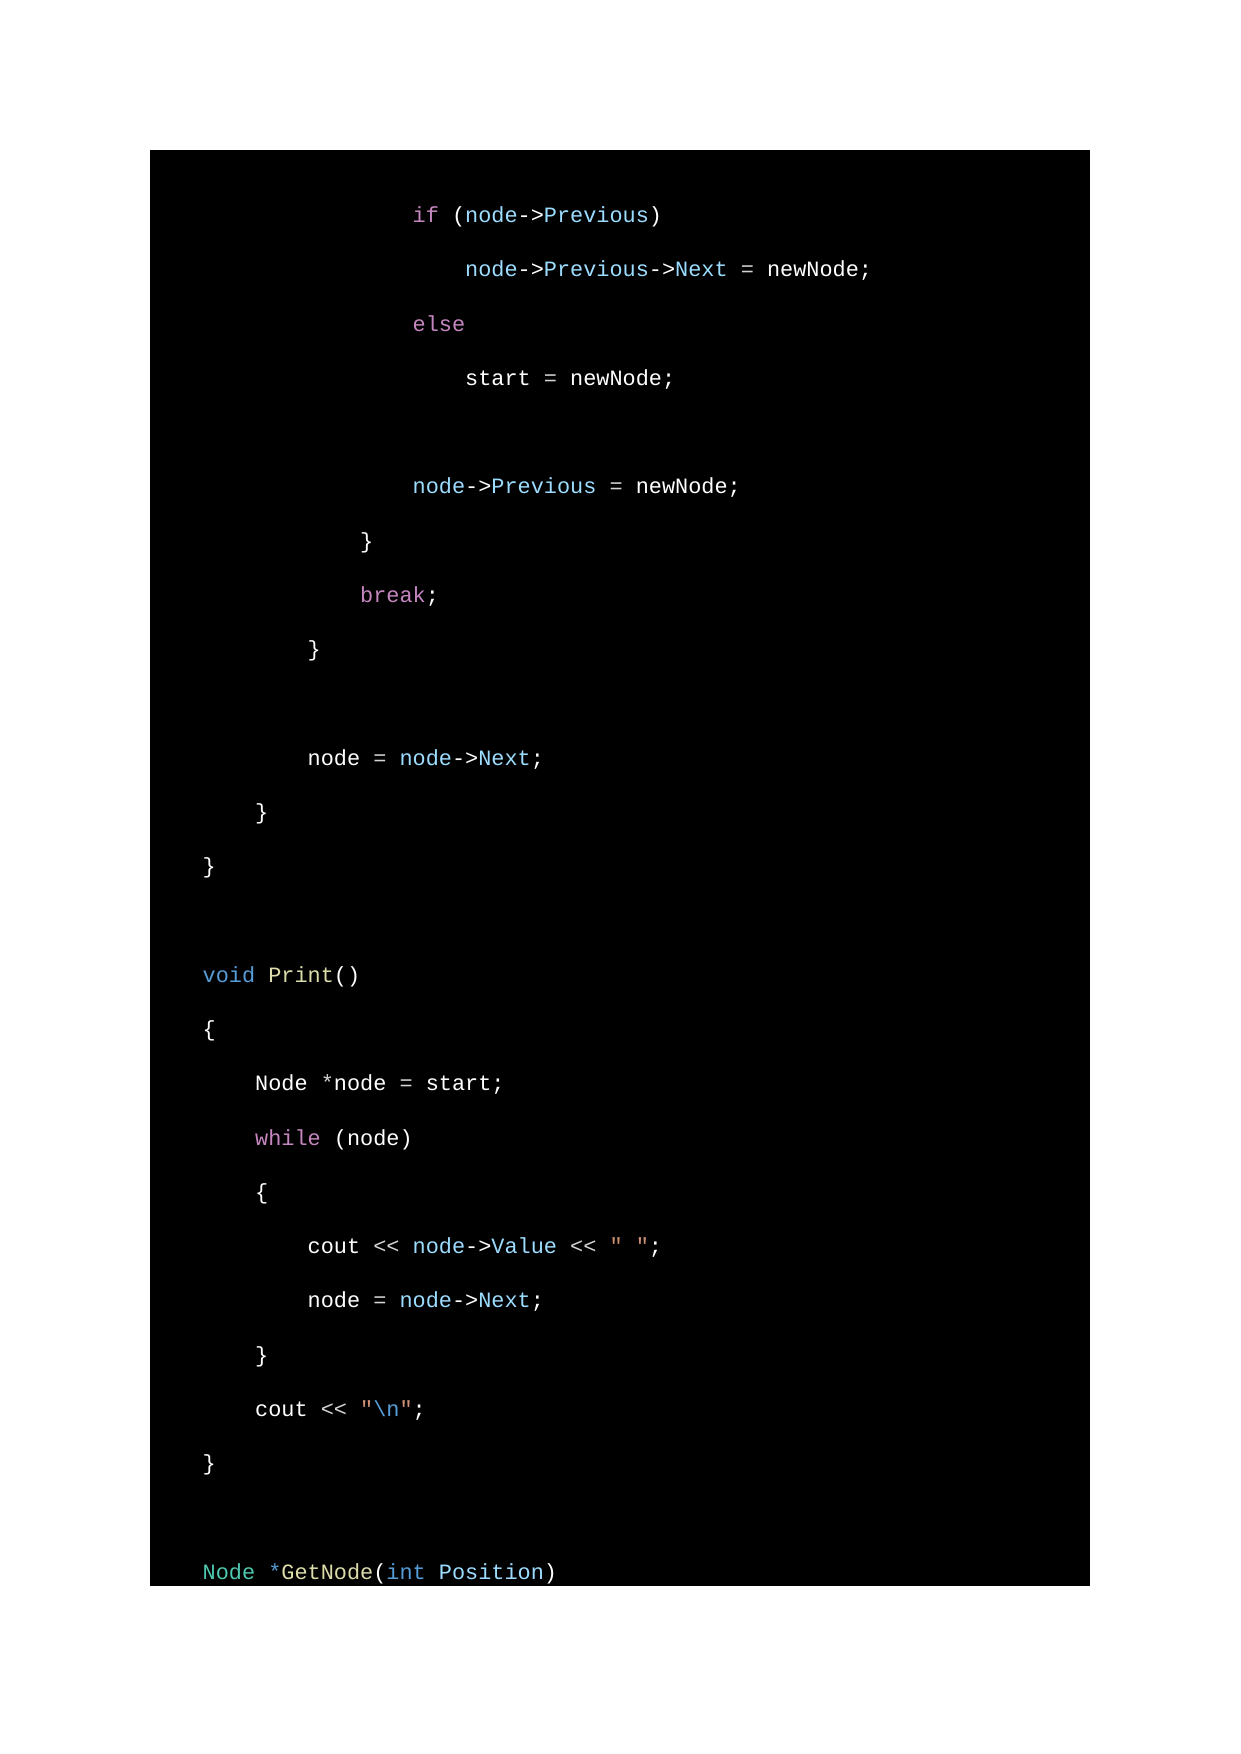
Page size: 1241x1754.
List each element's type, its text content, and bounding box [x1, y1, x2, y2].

text node->Previous = newNode; [150, 476, 1090, 500]
text { [150, 1181, 1090, 1206]
text } [150, 856, 1090, 880]
text node = node->Next; [150, 747, 1090, 772]
text cout << "\n"; [150, 1398, 1090, 1423]
text } [150, 530, 1090, 555]
text } [150, 1344, 1090, 1369]
text if (node->Previous) [150, 204, 1090, 229]
text } [150, 638, 1090, 663]
text Node *GetNode(int Position) [150, 1561, 1090, 1586]
text { [150, 1018, 1090, 1043]
text } [150, 801, 1090, 826]
text cout << node->Value << " "; [150, 1235, 1090, 1260]
text void Print() [150, 964, 1090, 989]
text break; [150, 584, 1090, 609]
text while (node) [150, 1127, 1090, 1152]
text Node *node = start; [150, 1073, 1090, 1097]
text node = node->Next; [150, 1290, 1090, 1314]
text start = newNode; [150, 367, 1090, 392]
text else [150, 313, 1090, 338]
text node->Previous->Next = newNode; [150, 258, 1090, 283]
text } [150, 1452, 1090, 1477]
